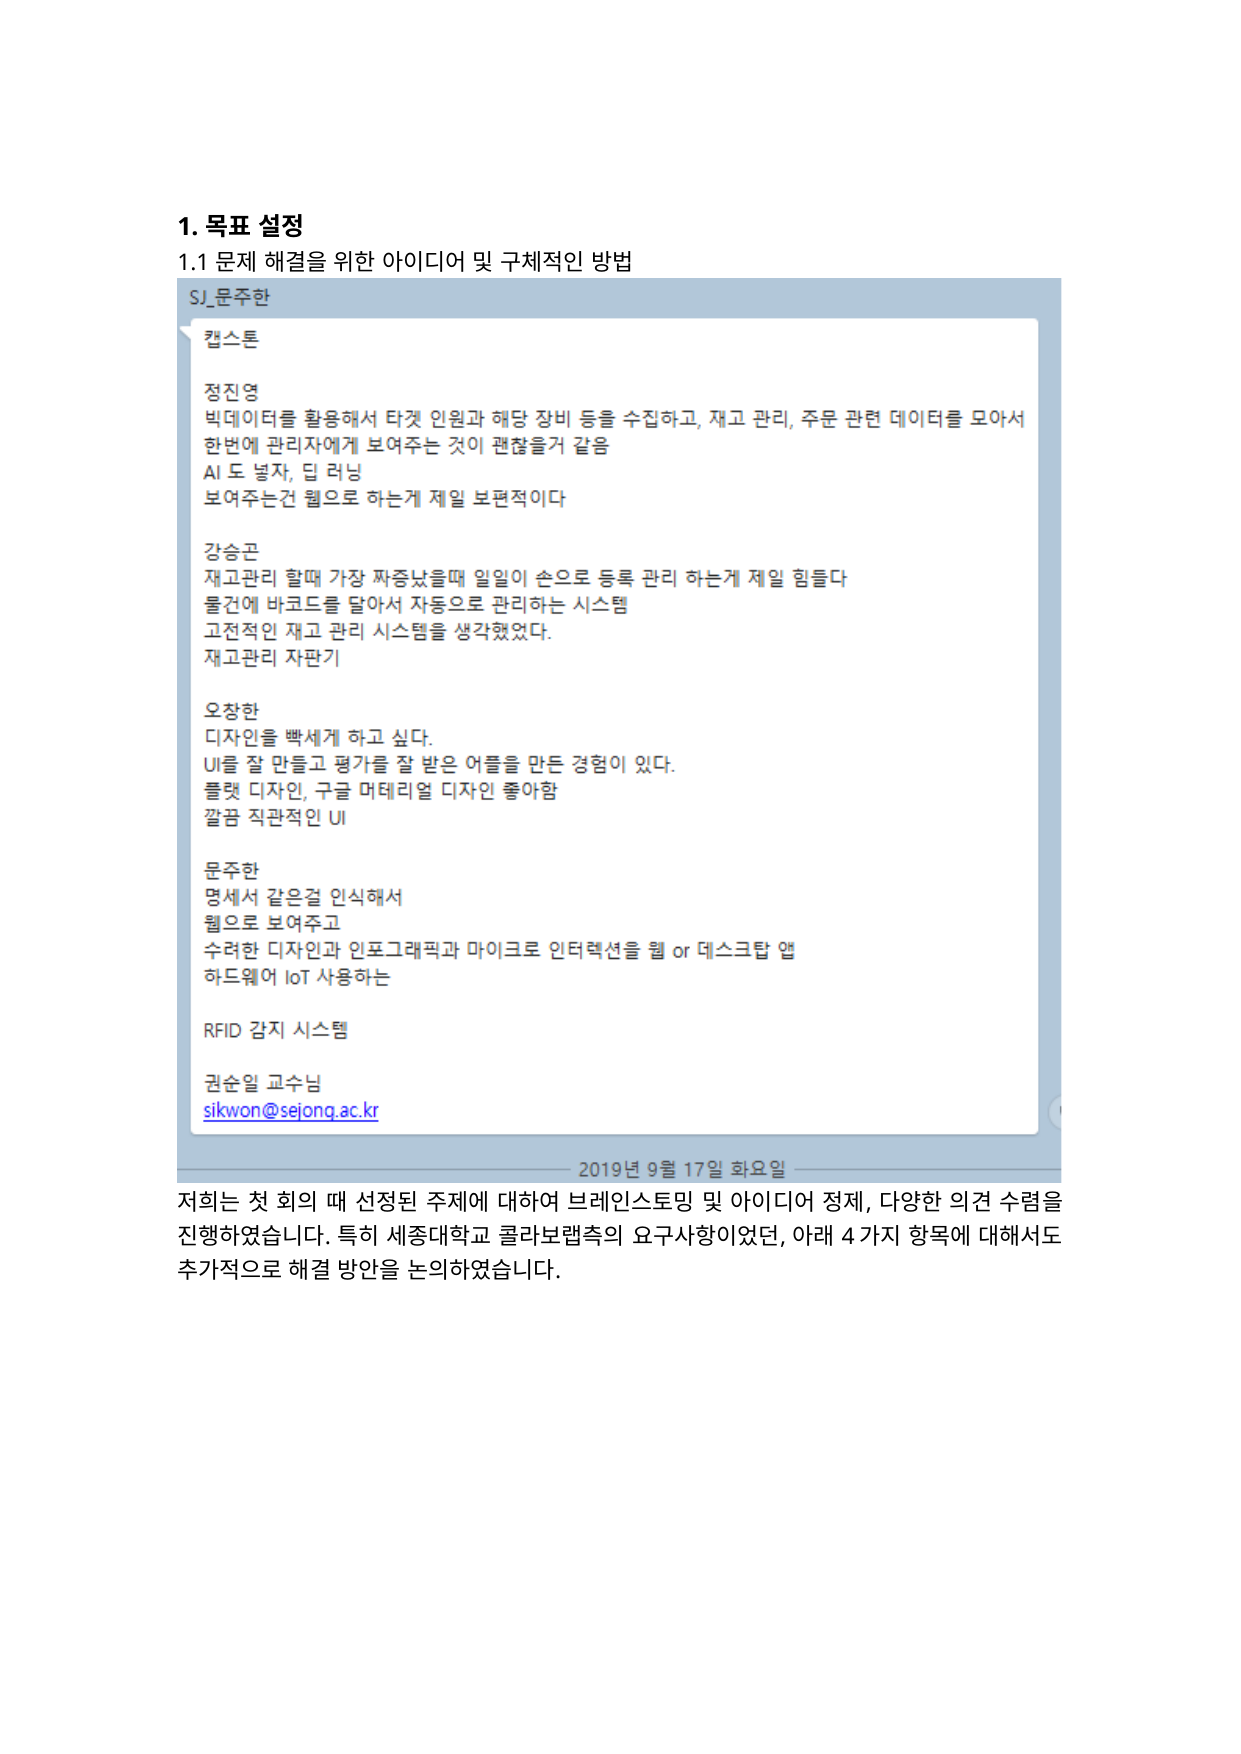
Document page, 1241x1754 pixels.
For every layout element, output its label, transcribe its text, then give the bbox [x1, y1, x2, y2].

text 저희는 첫 회의 때 선정된 주제에 대하여 브레인스토밍 및 아이디어 정제, 다양한 의견 수렴을 진행하였습니다. 특히 세종대학교 콜라보랩측의 요구사항이었던, 아래 4가지 항목에 대해서도 추가적으로 해결 방안을 논의하였습니다. [177, 1184, 1063, 1286]
text 1.1 문제 해결을 위한 아이디어 및 구체적인 방법 [177, 244, 1063, 277]
text 1. 목표 설정 [177, 207, 1063, 243]
picture [177, 278, 1062, 1183]
